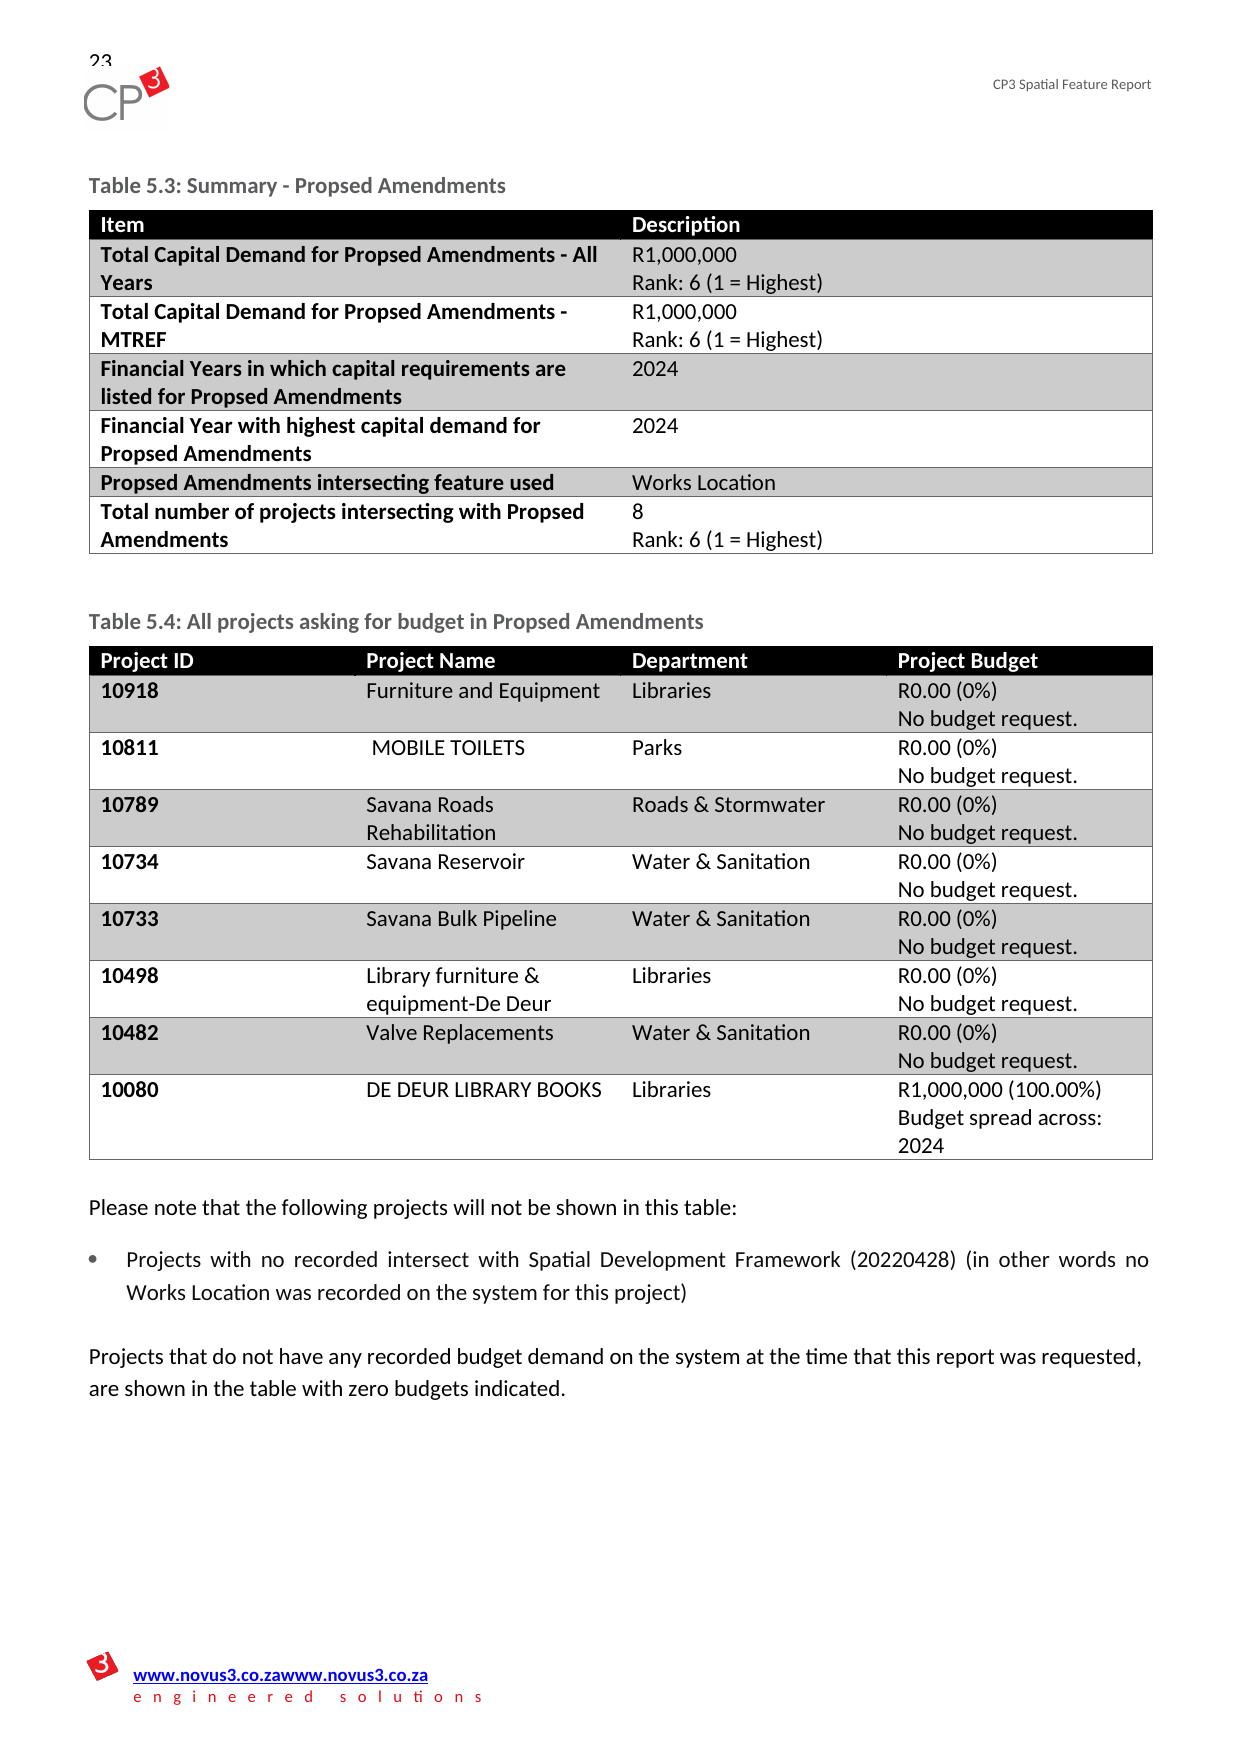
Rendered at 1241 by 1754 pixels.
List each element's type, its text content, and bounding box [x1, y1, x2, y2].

table_cell DE DEUR LIBRARY BOOKS [355, 1075, 621, 1159]
table_cell Total number of projects intersecting with Propsed Amendments [90, 497, 621, 553]
table_cell Financial Year with highest capital demand for Propsed Amendments [90, 411, 621, 467]
table_cell 10918 [90, 676, 355, 732]
table_cell Water & Sanitation [621, 904, 886, 960]
table_header Project ID [90, 647, 354, 675]
table_cell Total Capital Demand for Propsed Amendments - All Years [90, 240, 621, 296]
table_cell 2024 [621, 411, 1152, 467]
table_cell Savana Bulk Pipeline [355, 904, 621, 960]
table_cell Water & Sanitation [621, 847, 886, 903]
table_header Item [90, 211, 620, 239]
table_cell Financial Years in which capital requirements are listed for Propsed Amendments [90, 354, 621, 410]
table_cell R0.00 (0%) No budget request. [886, 790, 1152, 846]
table_cell Libraries [621, 961, 886, 1017]
table_cell 2024 [621, 354, 1152, 410]
table_header Department [621, 647, 886, 675]
table_header Project Budget [887, 647, 1152, 675]
table_cell 10482 [90, 1018, 355, 1074]
picture [83, 66, 170, 132]
table_cell Furniture and Equipment [355, 676, 621, 732]
list Projects with no recorded intersect with Spatial Development Framework (20220428) (in other words no Works Location was recorded on the system for this project) [89, 1246, 1152, 1306]
table_cell 10811 [90, 733, 355, 789]
table_cell R0.00 (0%) No budget request. [886, 1018, 1152, 1074]
table_cell 10080 [90, 1075, 355, 1159]
table_cell Libraries [621, 1075, 886, 1159]
table_cell Total Capital Demand for Propsed Amendments - MTREF [90, 297, 621, 353]
table_cell Roads & Stormwater [621, 790, 886, 846]
table_cell Parks [621, 733, 886, 789]
table_header Description [621, 211, 1152, 239]
table_cell R1,000,000 (100.00%) Budget spread across: 2024 [886, 1075, 1152, 1159]
table_cell R0.00 (0%) No budget request. [886, 847, 1152, 903]
table_cell Library furniture & equipment-De Deur [355, 961, 621, 1017]
table_cell 10734 [90, 847, 355, 903]
table_cell R0.00 (0%) No budget request. [886, 961, 1152, 1017]
table_cell Works Location [621, 468, 1152, 496]
text Table 5.4: All projects asking for budget in Propsed Amendments [89, 607, 1152, 635]
table_cell R1,000,000 Rank: 6 (1 = Highest) [621, 240, 1152, 296]
table_cell R0.00 (0%) No budget request. [886, 733, 1152, 789]
table_cell 10498 [90, 961, 355, 1017]
picture [86, 1651, 119, 1681]
table_cell Savana Reservoir [355, 847, 621, 903]
table_cell 8 Rank: 6 (1 = Highest) [621, 497, 1152, 553]
text Please note that the following projects will not be shown in this table: [89, 1160, 1152, 1221]
table_cell 10789 [90, 790, 355, 846]
table_cell Water & Sanitation [621, 1018, 886, 1074]
table_cell Libraries [621, 676, 886, 732]
table_cell R0.00 (0%) No budget request. [886, 904, 1152, 960]
text Table 5.3: Summary - Propsed Amendments [89, 171, 1152, 199]
table_cell R0.00 (0%) No budget request. [886, 676, 1152, 732]
text Projects that do not have any recorded budget demand on the system at the time that this report was requested, are shown in the table with zero budgets indicated. [89, 1310, 1152, 1402]
table_cell Propsed Amendments intersecting feature used [90, 468, 621, 496]
table_cell R1,000,000 Rank: 6 (1 = Highest) [621, 297, 1152, 353]
table_cell 10733 [90, 904, 355, 960]
table_cell Savana Roads Rehabilitation [355, 790, 621, 846]
table_cell Valve Replacements [355, 1018, 621, 1074]
table_header Project Name [356, 647, 620, 675]
table_cell MOBILE TOILETS [355, 733, 621, 789]
